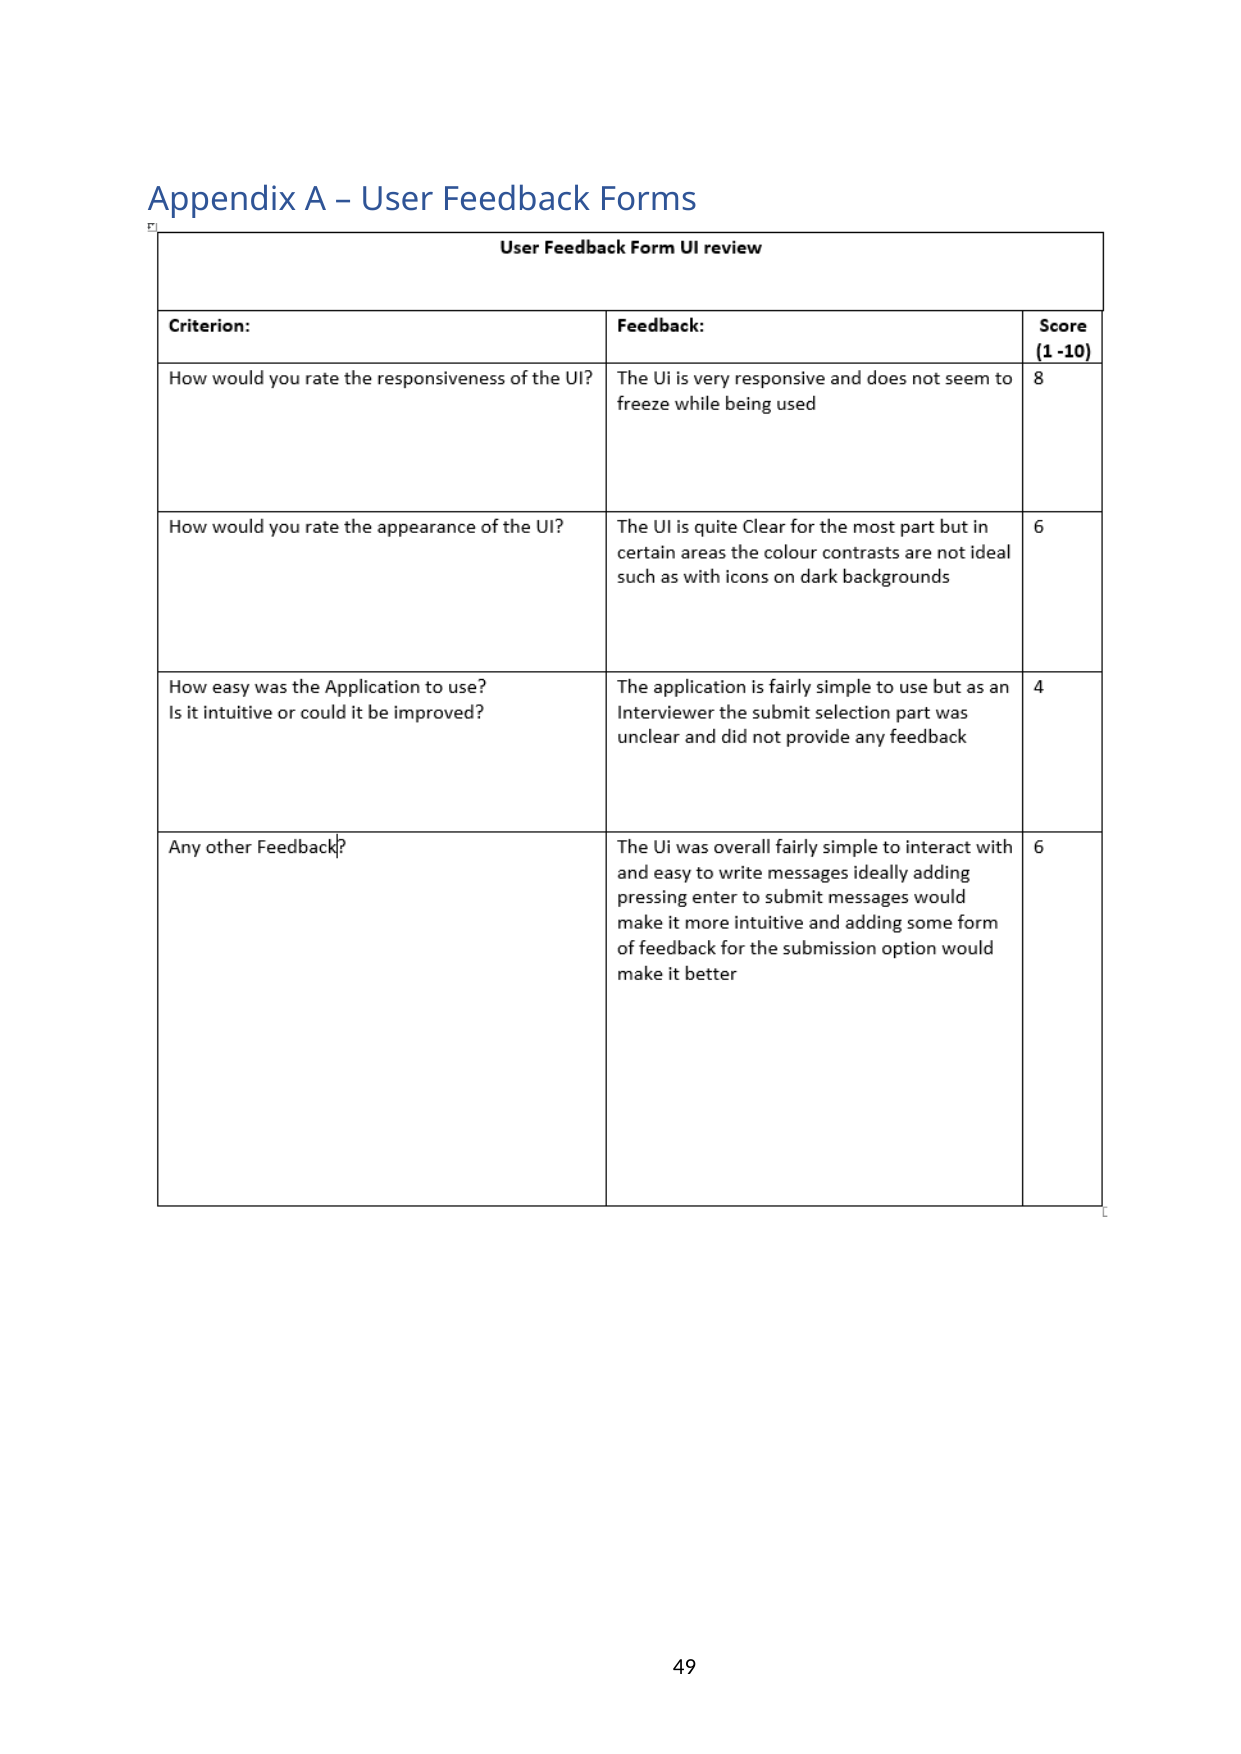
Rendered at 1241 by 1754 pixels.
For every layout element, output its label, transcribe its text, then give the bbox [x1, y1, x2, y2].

picture [147, 223, 1108, 1217]
subtitle Appendix A – User Feedback Forms [148, 175, 1107, 220]
